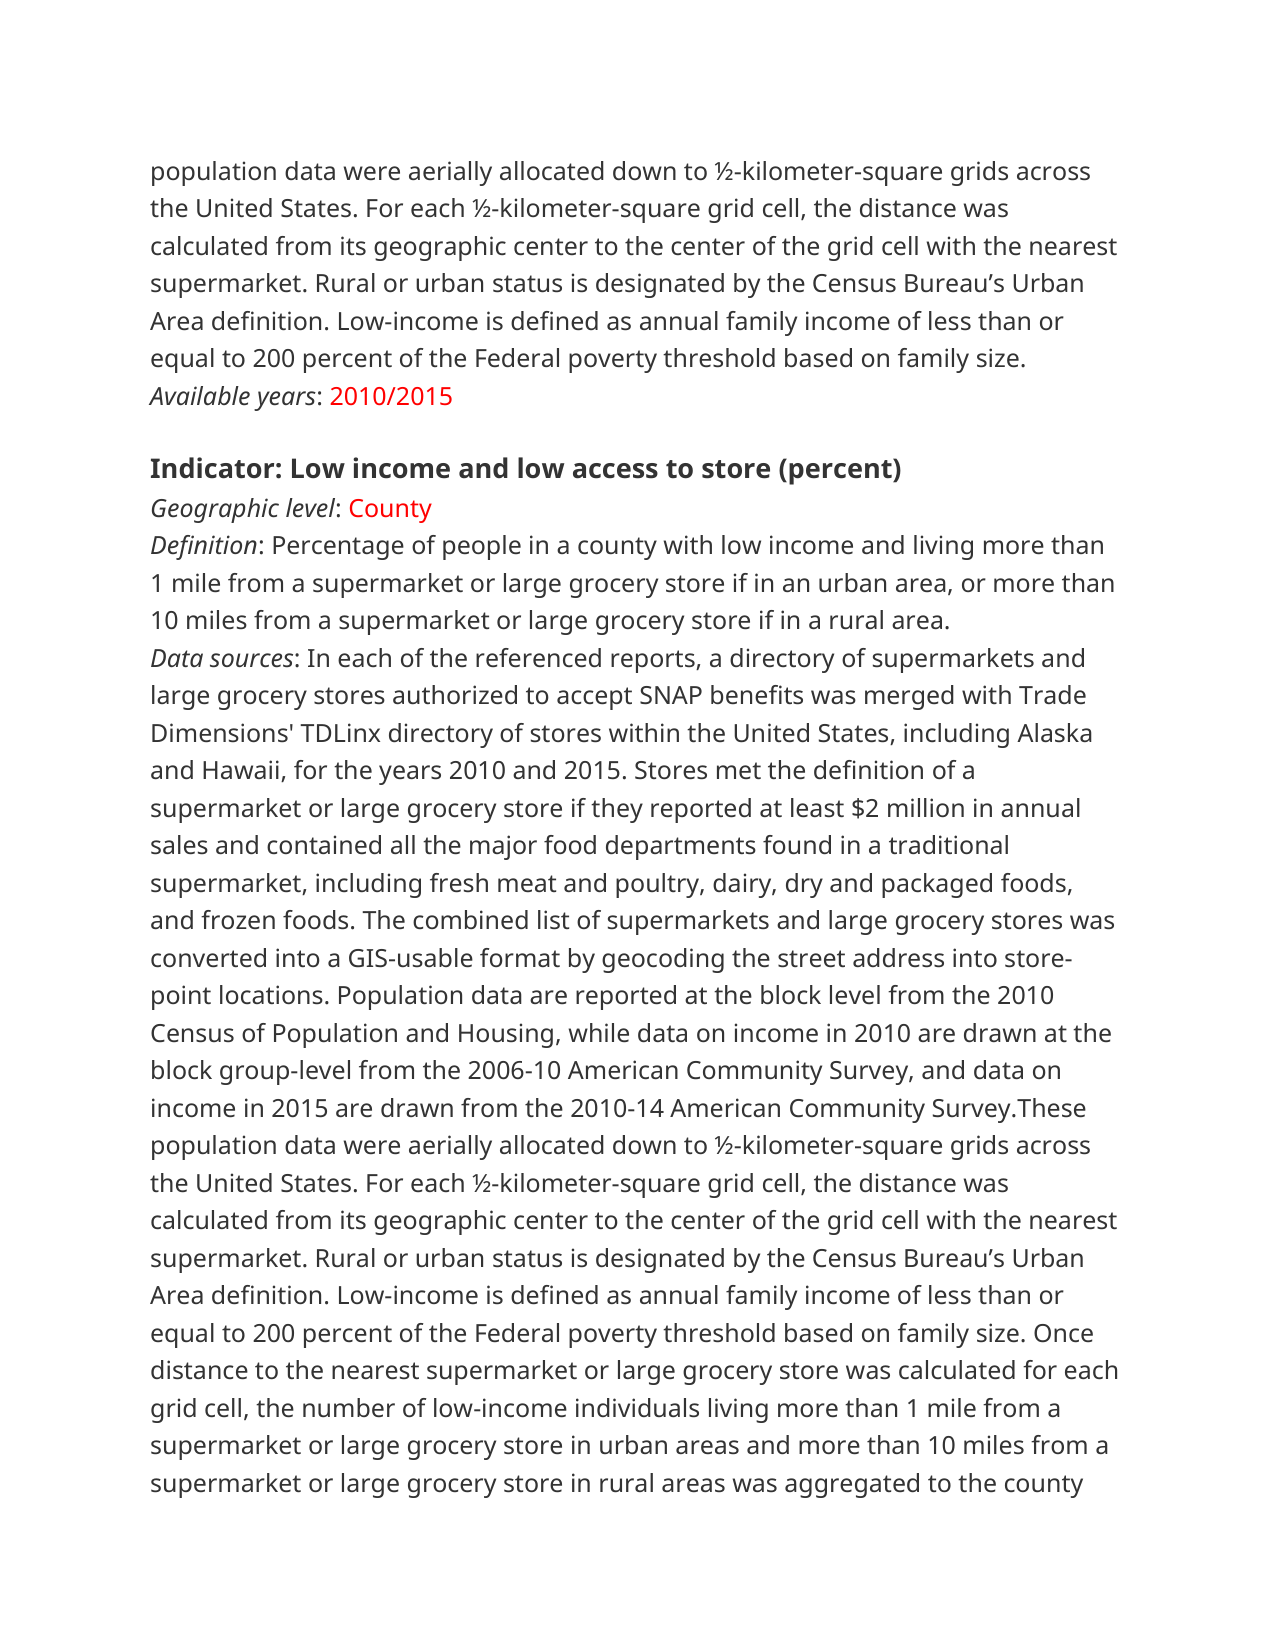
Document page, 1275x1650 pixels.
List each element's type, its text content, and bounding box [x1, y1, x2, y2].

text Geographic level: County [150, 487, 1125, 524]
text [150, 637, 1125, 1499]
text Definition: Percentage of people in a county with low income and living more than 1 mile from a supermarket or large grocery store if in an urban area, or more than 10 miles from a supermarket or large grocery store if in a rural area. [150, 524, 1125, 637]
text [150, 150, 1125, 375]
text Available years: 2010/2015 [150, 375, 1125, 412]
text Indicator: Low income and low access to store (percent) [150, 450, 1125, 487]
